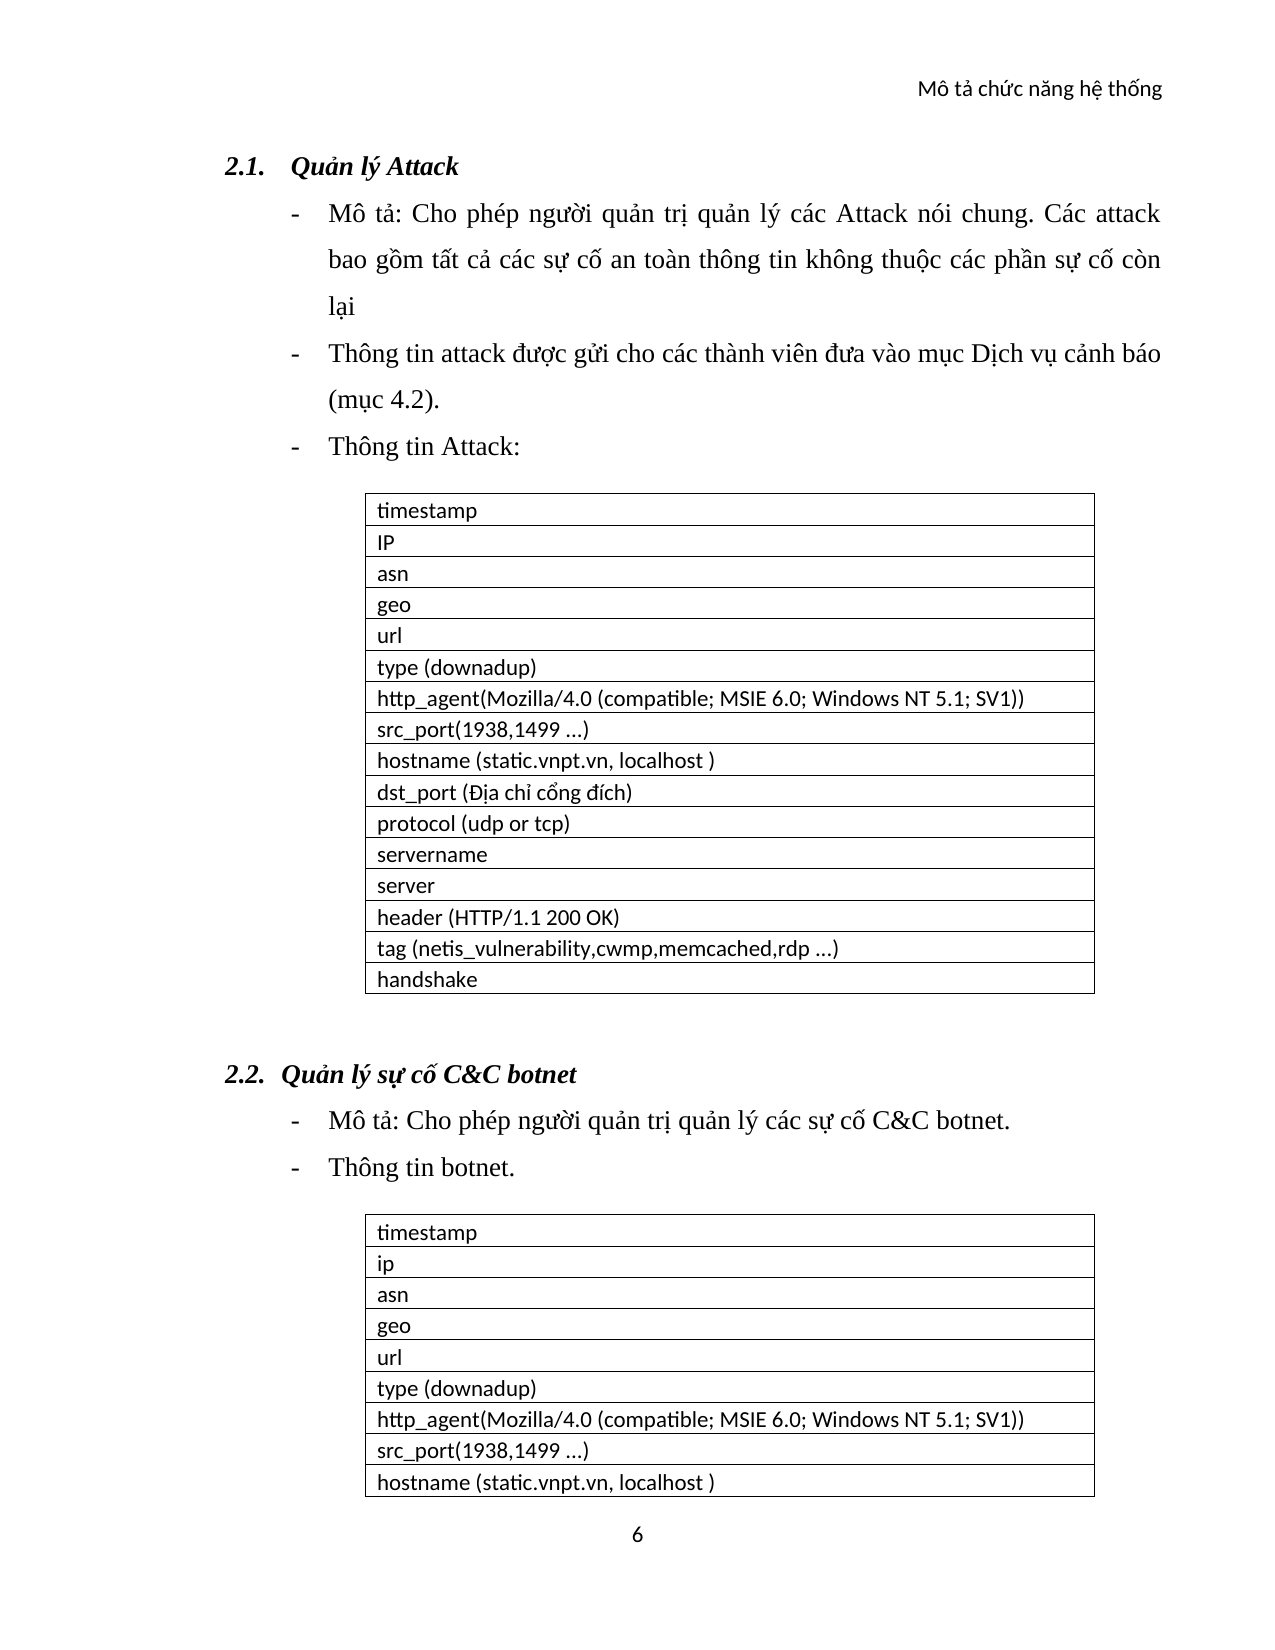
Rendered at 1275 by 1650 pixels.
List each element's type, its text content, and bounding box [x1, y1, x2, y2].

table_cell protocol (udp or tcp) [366, 807, 1094, 837]
table_cell src_port(1938,1499 ...) [366, 713, 1094, 743]
list Quản lý sự cố C&C botnet [225, 1058, 1162, 1089]
table_header timestamp [366, 1215, 1094, 1246]
table_cell src_port(1938,1499 ...) [366, 1434, 1094, 1464]
table_cell type (downadup) [366, 1372, 1094, 1402]
table_cell http_agent(Mozilla/4.0 (compatible; MSIE 6.0; Windows NT 5.1; SV1)) [366, 682, 1094, 712]
table_header timestamp [366, 494, 1094, 524]
table_cell hostname (static.vnpt.vn, localhost ) [366, 1465, 1094, 1496]
table_cell asn [366, 557, 1094, 587]
table_cell header (HTTP/1.1 200 OK) [366, 901, 1094, 931]
table_cell url [366, 1340, 1094, 1371]
list Thông tin Attack: [291, 430, 1162, 461]
table_cell IP [366, 526, 1094, 556]
table_cell type (downadup) [366, 651, 1094, 681]
table_cell servername [366, 838, 1094, 868]
table_cell dst_port (Địa chỉ cổng đích) [366, 776, 1094, 806]
list Quản lý Attack [225, 150, 1162, 181]
list Thông tin attack được gửi cho các thành viên đưa vào mục Dịch vụ cảnh báo (mục 4.2). [291, 337, 1162, 414]
table_cell asn [366, 1278, 1094, 1308]
table_cell handshake [366, 963, 1094, 993]
list Mô tả: Cho phép người quản trị quản lý các Attack nói chung. Các attack bao gồm tất cả các sự cố an toàn thông tin không thuộc các phần sự cố còn lại [291, 197, 1162, 321]
list Mô tả: Cho phép người quản trị quản lý các sự cố C&C botnet. [291, 1104, 1162, 1136]
table_cell tag (netis_vulnerability,cwmp,memcached,rdp ...) [366, 932, 1094, 962]
table_cell geo [366, 588, 1094, 618]
list Thông tin botnet. [291, 1151, 1162, 1182]
table_cell hostname (static.vnpt.vn, localhost ) [366, 744, 1094, 774]
table_cell server [366, 869, 1094, 899]
table_cell http_agent(Mozilla/4.0 (compatible; MSIE 6.0; Windows NT 5.1; SV1)) [366, 1403, 1094, 1433]
table_cell url [366, 619, 1094, 649]
table_cell ip [366, 1247, 1094, 1277]
table_cell geo [366, 1309, 1094, 1339]
